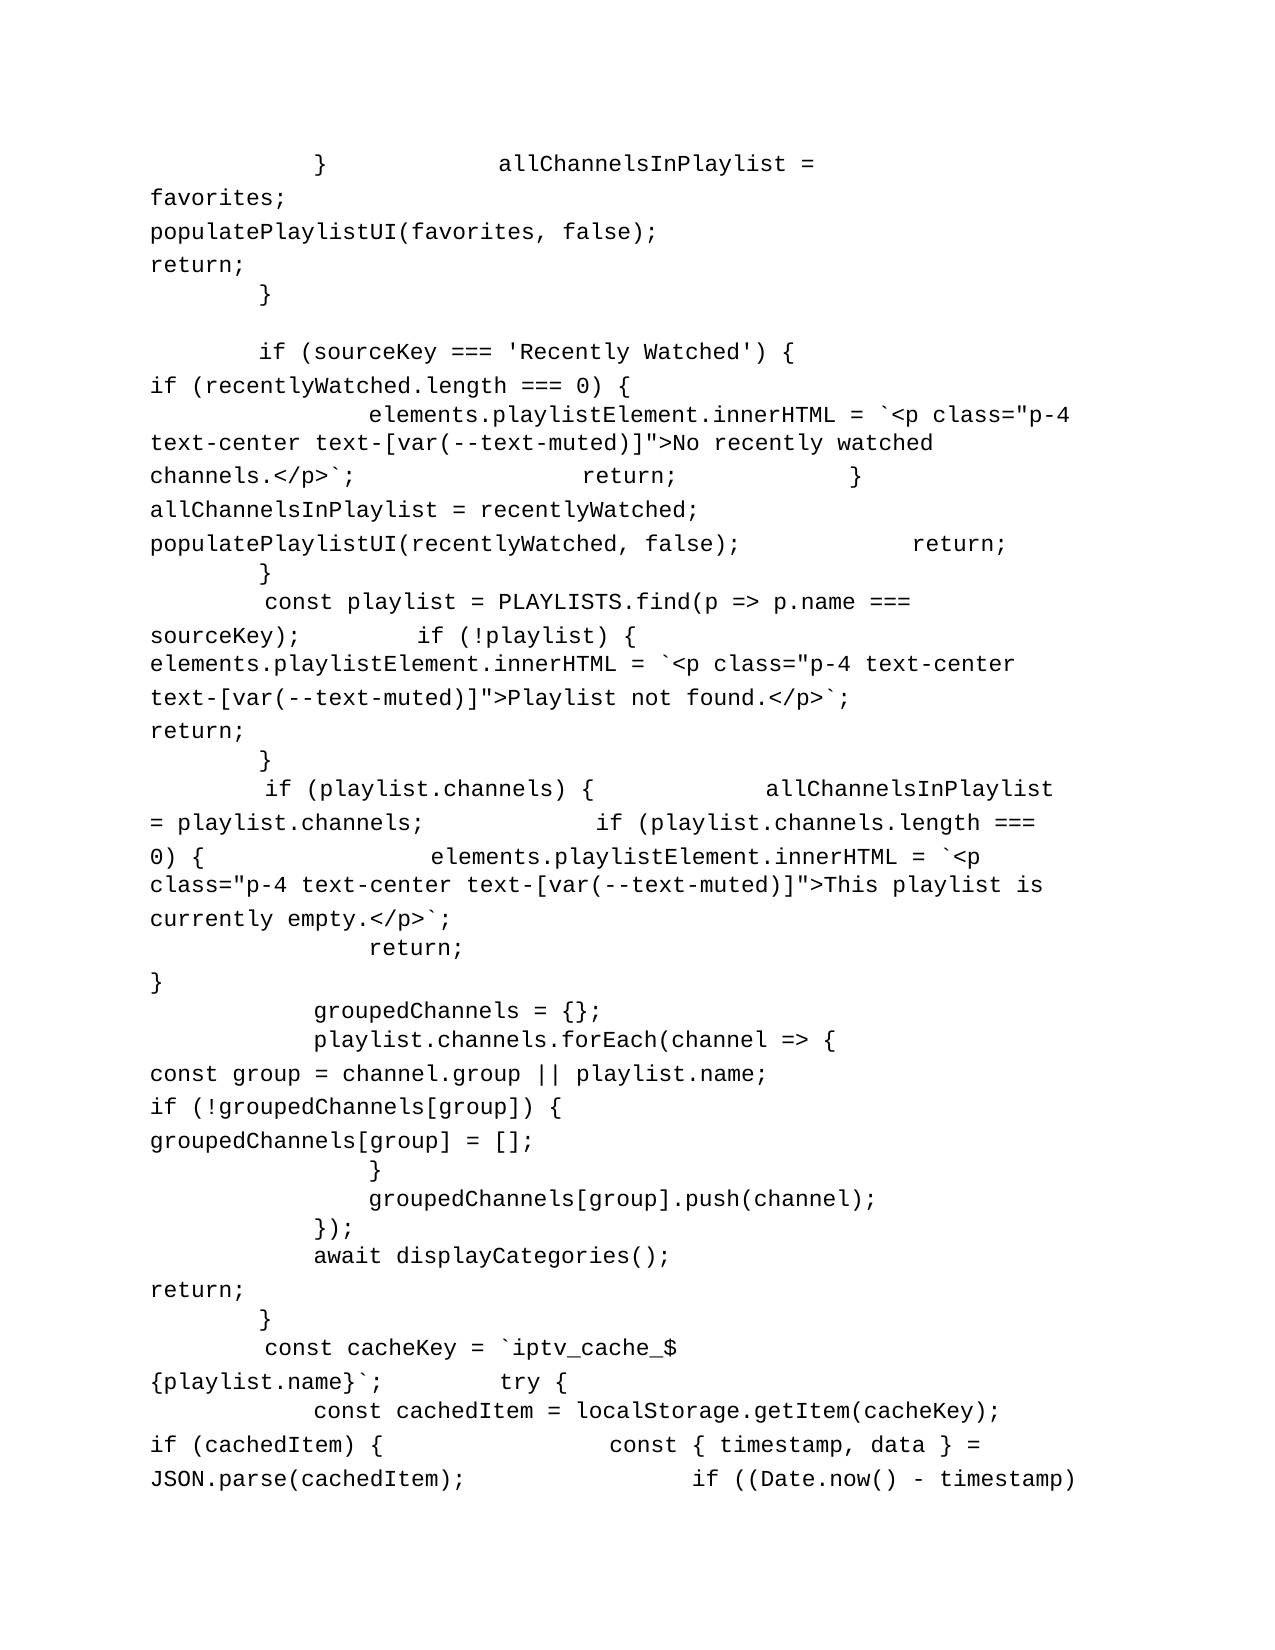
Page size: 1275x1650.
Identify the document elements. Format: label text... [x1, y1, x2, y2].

text return; } [148, 936, 491, 996]
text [148, 1399, 1098, 1493]
text playlist.channels.forEach(channel => { const group = channel.group || playlist.name; if (!groupedChannels[group]) { groupedChannels[group] = []; [148, 1028, 988, 1155]
text } [148, 283, 1115, 309]
text }); [148, 1216, 1115, 1242]
text if (sourceKey === 'Recently Watched') { if (recentlyWatched.length === 0) { [148, 340, 835, 400]
text } [148, 749, 1115, 775]
text groupedChannels[group].push(channel); [148, 1187, 1115, 1213]
text if (playlist.channels) { allChannelsInPlaylist = playlist.channels; if (playlist.channels.length === 0) { elements.playlistElement.innerHTML = `<p class="p-4 text-center text-[var(--text-muted)]">This playlist is currently empty.</p>`; [148, 778, 1071, 933]
text groupedChannels = {}; [148, 999, 1115, 1025]
text elements.playlistElement.innerHTML = `<p class="p-4 text-center text-[var(--text-muted)]">No recently watched channels.</p>`; return; } allChannelsInPlaylist = recentlyWatched; populatePlaylistUI(recentlyWatched, false); return; [148, 403, 1071, 558]
text const cacheKey = `iptv_cache_${playlist.name}`; try { [148, 1337, 906, 1396]
text const playlist = PLAYLISTS.find(p => p.name === sourceKey); if (!playlist) { elements.playlistElement.innerHTML = `<p class="p-4 text-center text-[var(--text-muted)]">Playlist not found.</p>`; return; [148, 590, 1071, 746]
text } [148, 1158, 1115, 1184]
text } [148, 1308, 1115, 1334]
text } allChannelsInPlaylist = favorites; populatePlaylistUI(favorites, false); return; [148, 152, 823, 280]
text await displayCategories(); return; [148, 1245, 780, 1305]
text } [148, 561, 1115, 587]
